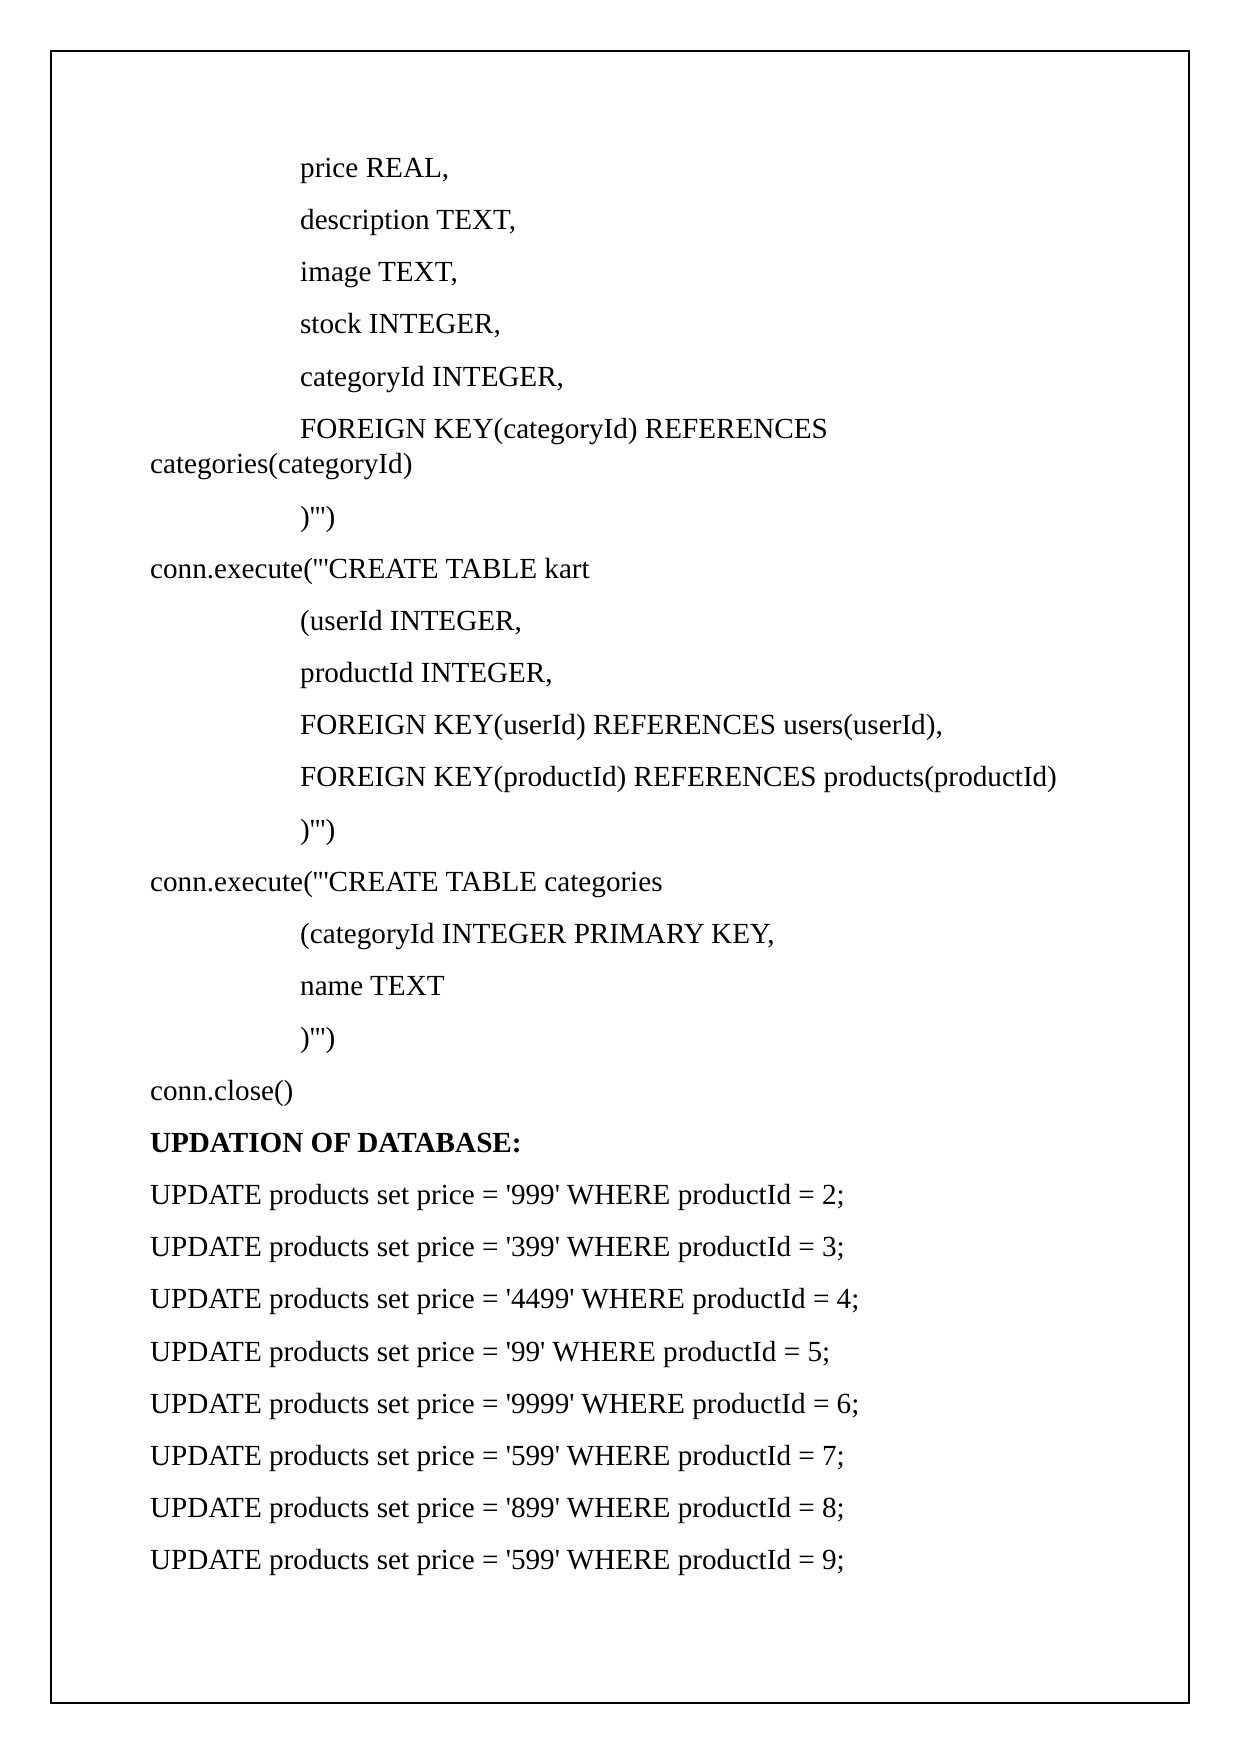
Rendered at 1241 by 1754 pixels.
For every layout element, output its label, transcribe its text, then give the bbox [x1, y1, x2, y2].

text productId INTEGER, [150, 655, 1090, 689]
text )''') [150, 499, 1090, 532]
text categoryId INTEGER, [150, 359, 1090, 392]
text UPDATE products set price = '399' WHERE productId = 3; [150, 1229, 1090, 1263]
text conn.close() [150, 1073, 1090, 1106]
text description TEXT, [150, 202, 1090, 236]
text FOREIGN KEY(productId) REFERENCES products(productId) [150, 759, 1090, 793]
text name TEXT [150, 968, 1090, 1002]
text conn.execute('''CREATE TABLE categories [150, 864, 1090, 897]
text )''') [150, 1021, 1090, 1054]
text )''') [150, 812, 1090, 845]
text UPDATE products set price = '4499' WHERE productId = 4; [150, 1281, 1090, 1315]
text UPDATION OF DATABASE: [150, 1125, 1090, 1158]
text FOREIGN KEY(userId) REFERENCES users(userId), [150, 707, 1090, 741]
text conn.execute('''CREATE TABLE kart [150, 551, 1090, 584]
text image TEXT, [150, 254, 1090, 288]
text UPDATE products set price = '599' WHERE productId = 7; [150, 1438, 1090, 1472]
text UPDATE products set price = '9999' WHERE productId = 6; [150, 1386, 1090, 1419]
text price REAL, [150, 150, 1090, 183]
text UPDATE products set price = '99' WHERE productId = 5; [150, 1334, 1090, 1367]
text FOREIGN KEY(categoryId) REFERENCES categories(categoryId) [150, 411, 1090, 480]
text (categoryId INTEGER PRIMARY KEY, [150, 916, 1090, 950]
text stock INTEGER, [150, 307, 1090, 340]
text UPDATE products set price = '899' WHERE productId = 8; [150, 1490, 1090, 1524]
text (userId INTEGER, [150, 603, 1090, 637]
text UPDATE products set price = '599' WHERE productId = 9; [150, 1542, 1090, 1576]
text UPDATE products set price = '999' WHERE productId = 2; [150, 1177, 1090, 1211]
